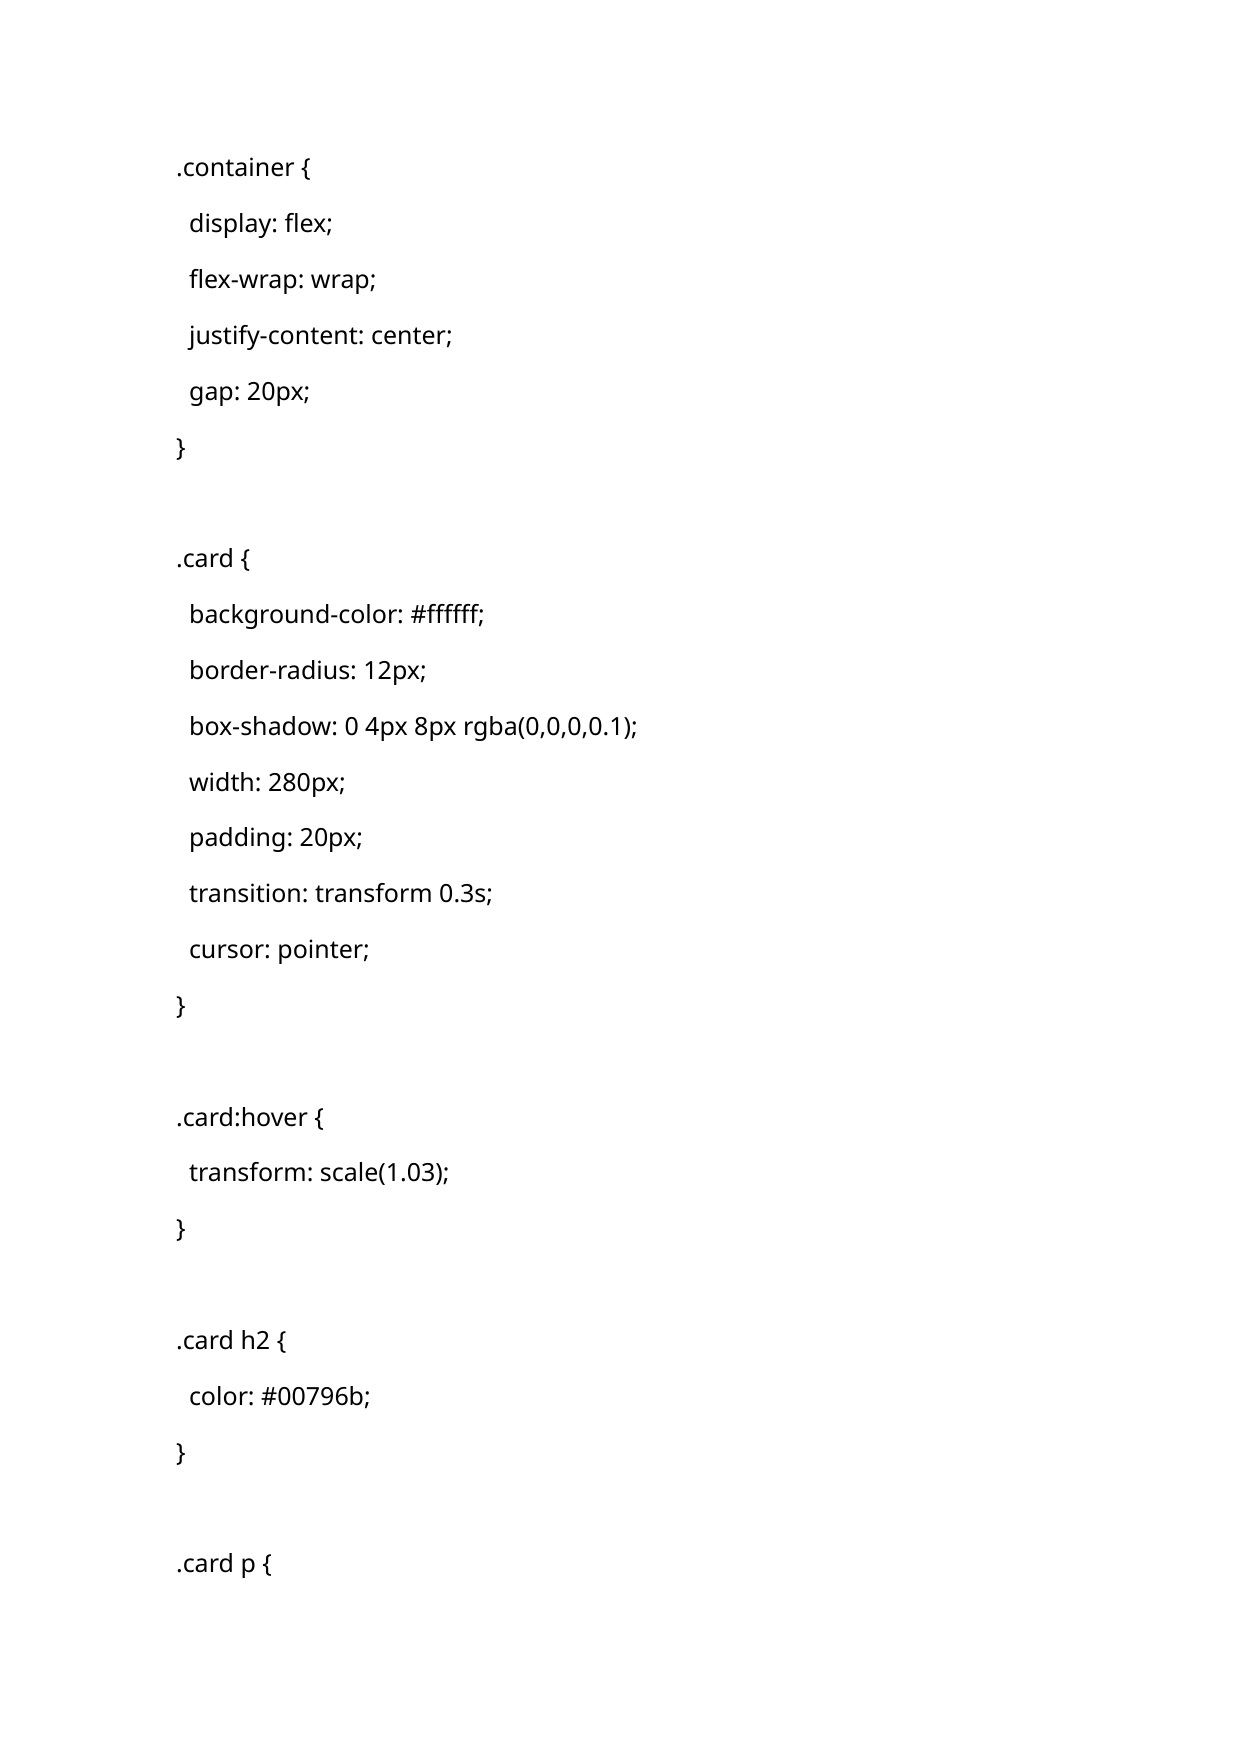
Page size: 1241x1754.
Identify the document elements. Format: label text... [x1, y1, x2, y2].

text } [150, 987, 1090, 1022]
text width: 280px; [150, 764, 1090, 798]
text transition: transform 0.3s; [150, 876, 1090, 910]
text justify-content: center; [150, 317, 1090, 352]
text display: flex; [150, 206, 1090, 240]
text .container { [150, 150, 1090, 184]
text transform: scale(1.03); [150, 1155, 1090, 1189]
text .card { [150, 541, 1090, 575]
text flex-wrap: wrap; [150, 262, 1090, 296]
text box-shadow: 0 4px 8px rgba(0,0,0,0.1); [150, 708, 1090, 742]
text border-radius: 12px; [150, 652, 1090, 687]
text padding: 20px; [150, 820, 1090, 854]
text } [150, 429, 1090, 463]
text background-color: #ffffff; [150, 597, 1090, 631]
text .card h2 { [150, 1322, 1090, 1357]
text } [150, 1434, 1090, 1468]
text gap: 20px; [150, 373, 1090, 407]
text .card:hover { [150, 1099, 1090, 1133]
text .card p { [150, 1546, 1090, 1580]
text cursor: pointer; [150, 932, 1090, 966]
text color: #00796b; [150, 1378, 1090, 1412]
text } [150, 1211, 1090, 1245]
